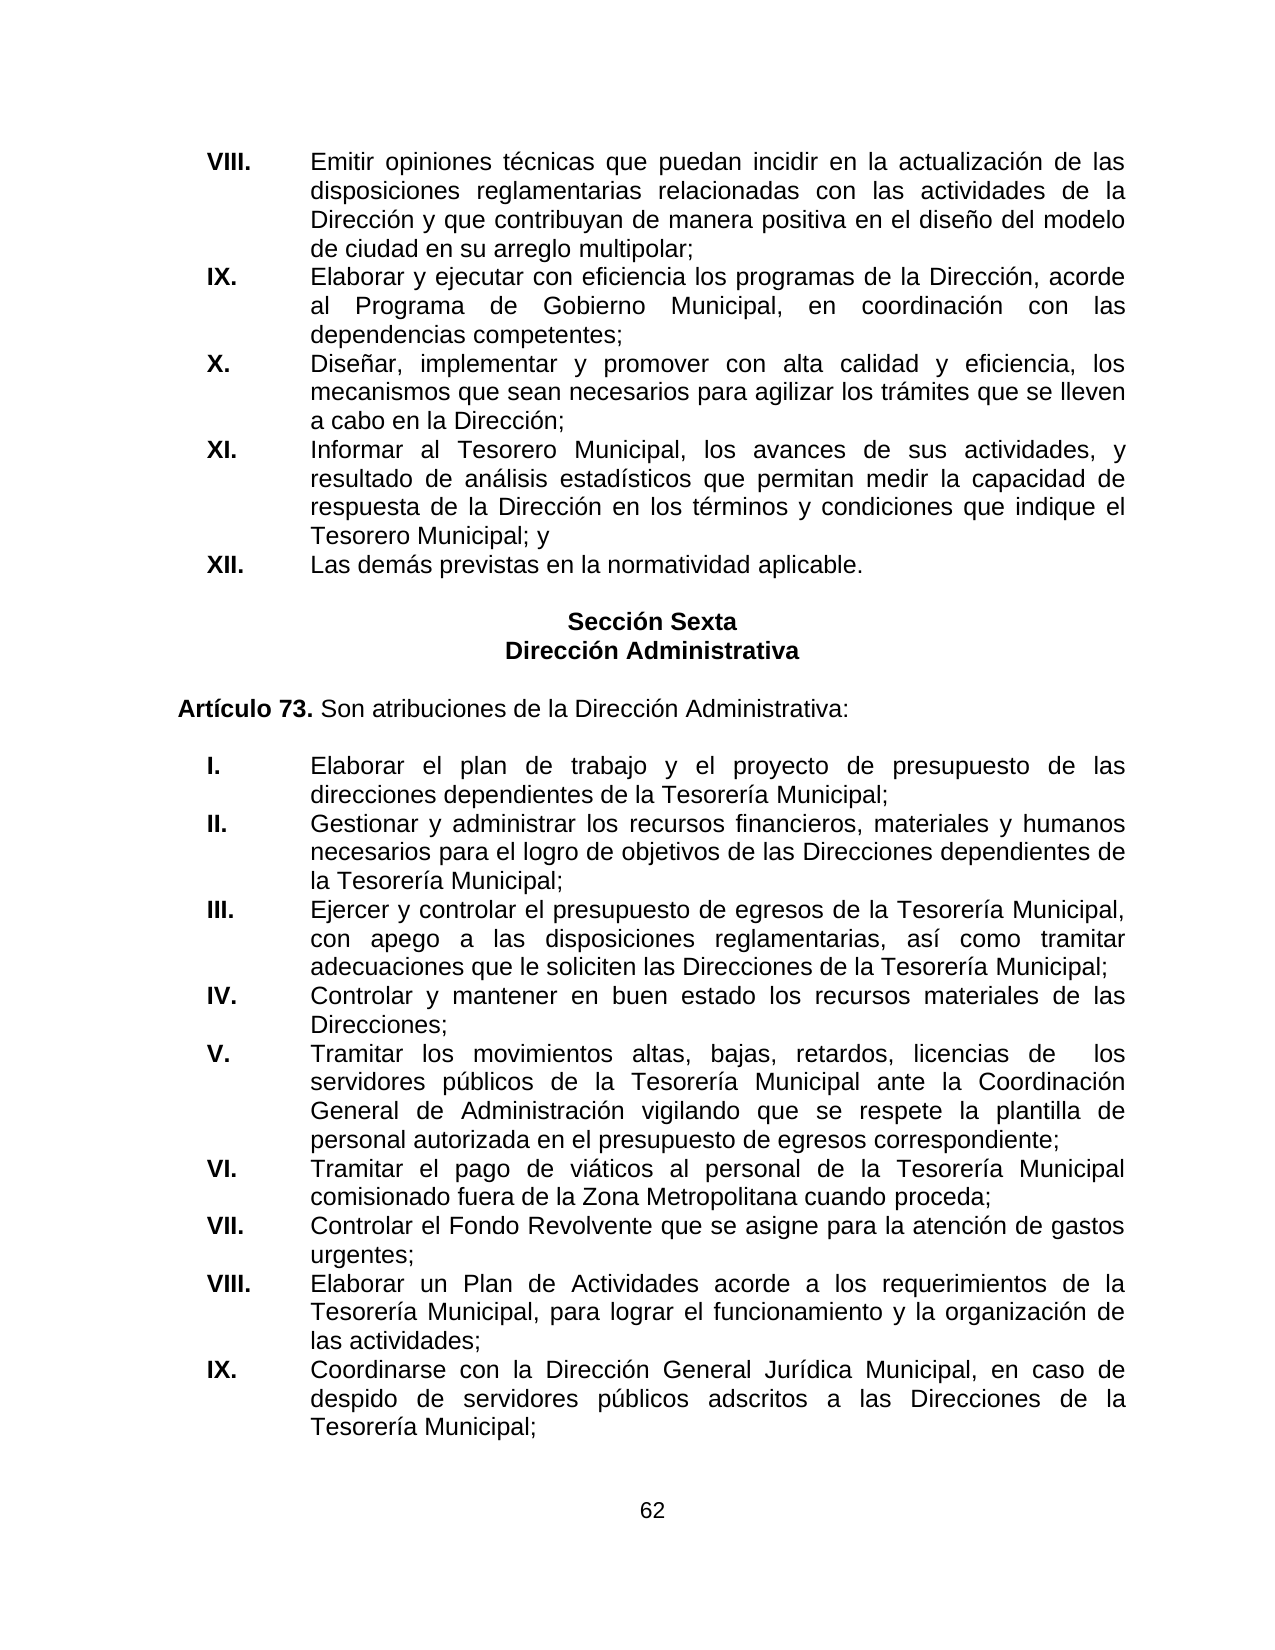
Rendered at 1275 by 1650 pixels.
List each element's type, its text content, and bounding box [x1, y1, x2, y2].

list Elaborar un Plan de Actividades acorde a los requerimientos de la Tesorería Municipal, para lograr el funcionamiento y la organización de las actividades; [207, 1268, 1127, 1355]
list Elaborar y ejecutar con eficiencia los programas de la Dirección, acorde al Programa de Gobierno Municipal, en coordinación con las dependencias competentes; [207, 262, 1127, 348]
list Elaborar el plan de trabajo y el proyecto de presupuesto de las direcciones dependientes de la Tesorería Municipal; [207, 751, 1127, 808]
list Tramitar el pago de viáticos al personal de la Tesorería Municipal comisionado fuera de la Zona Metropolitana cuando proceda; [207, 1153, 1127, 1211]
list Controlar y mantener en buen estado los recursos materiales de las Direcciones; [207, 981, 1127, 1038]
list Coordinarse con la Dirección General Jurídica Municipal, en caso de despido de servidores públicos adscritos a las Direcciones de la Tesorería Municipal; [207, 1355, 1127, 1441]
subtitle Sección Sexta Dirección Administrativa [505, 607, 849, 665]
list Las demás previstas en la normatividad aplicable. [207, 550, 1139, 578]
list Gestionar y administrar los recursos financieros, materiales y humanos necesarios para el logro de objetivos de las Direcciones dependientes de la Tesorería Municipal; [207, 808, 1127, 895]
list Tramitar los movimientos altas, bajas, retardos, licencias de los servidores públicos de la Tesorería Municipal ante la Coordinación General de Administración vigilando que se respete la plantilla de personal autorizada en el presupuesto de egresos correspondiente; [207, 1038, 1127, 1153]
list Ejercer y controlar el presupuesto de egresos de la Tesorería Municipal, con apego a las disposiciones reglamentarias, así como tramitar adecuaciones que le soliciten las Direcciones de la Tesorería Municipal; [207, 895, 1127, 981]
list Informar al Tesorero Municipal, los avances de sus actividades, y resultado de análisis estadísticos que permitan medir la capacidad de respuesta de la Dirección en los términos y condiciones que indique el Tesorero Municipal; y [207, 435, 1127, 550]
list Controlar el Fondo Revolvente que se asigne para la atención de gastos urgentes; [207, 1211, 1127, 1268]
list Emitir opiniones técnicas que puedan incidir en la actualización de las disposiciones reglamentarias relacionadas con las actividades de la Dirección y que contribuyan de manera positiva en el diseño del modelo de ciudad en su arreglo multipolar; [207, 147, 1127, 262]
text Artículo 73. Son atribuciones de la Dirección Administrativa: [177, 693, 1116, 722]
list Diseñar, implementar y promover con alta calidad y eficiencia, los mecanismos que sean necesarios para agilizar los trámites que se lleven a cabo en la Dirección; [207, 348, 1127, 435]
